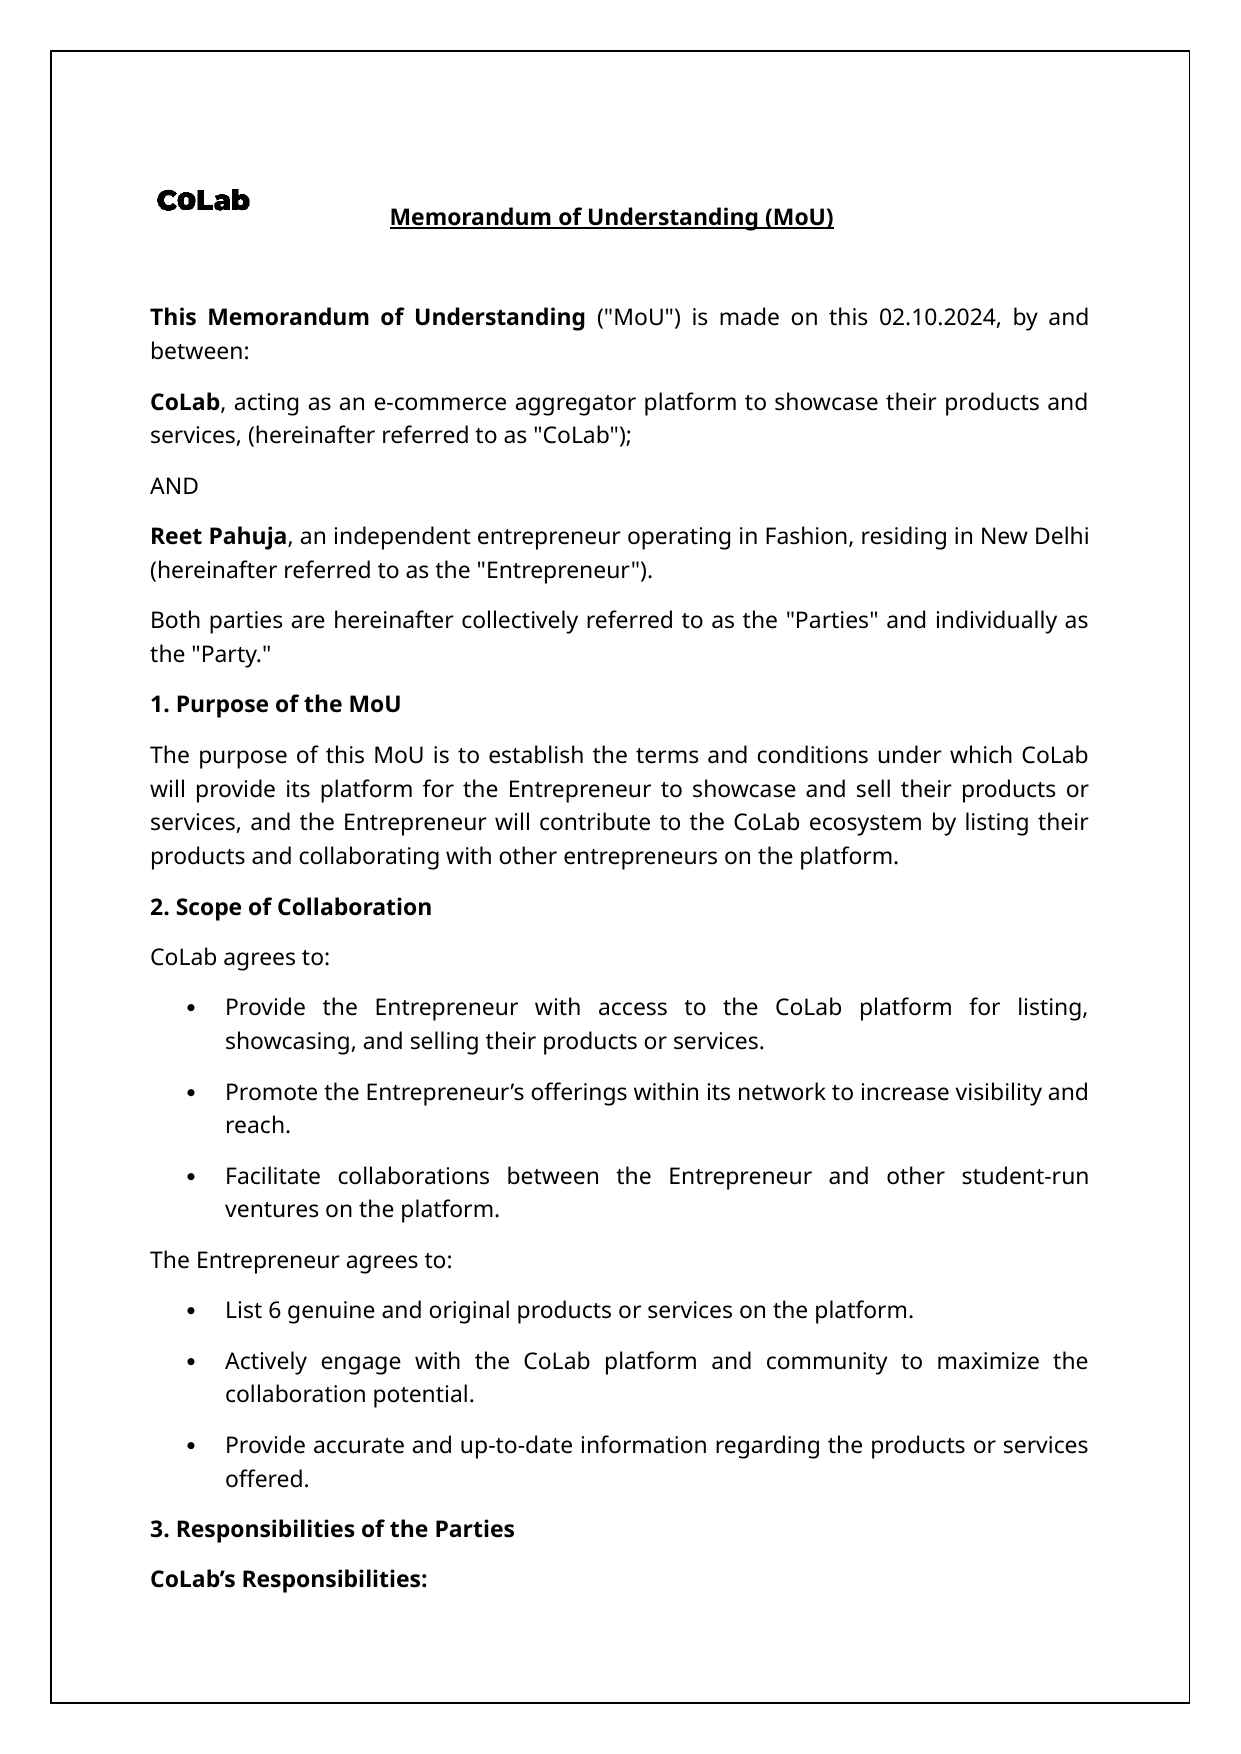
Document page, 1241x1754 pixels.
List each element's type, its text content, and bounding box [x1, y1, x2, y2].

list Provide accurate and up-to-date information regarding the products or services offered. [187, 1429, 1090, 1494]
text The purpose of this MoU is to establish the terms and conditions under which CoLab will provide its platform for the Entrepreneur to showcase and sell their products or services, and the Entrepreneur will contribute to the CoLab ecosystem by listing their products and collaborating with other entrepreneurs on the platform. [150, 739, 1090, 871]
list List 6 genuine and original products or services on the platform. [187, 1294, 1090, 1325]
list Facilitate collaborations between the Entrepreneur and other student-run ventures on the platform. [187, 1159, 1090, 1224]
text CoLab agrees to: [150, 941, 1090, 972]
text Both parties are hereinafter collectively referred to as the "Parties" and individually as the "Party." [150, 604, 1090, 669]
picture [150, 150, 258, 258]
list Promote the Entrepreneur’s offerings within its network to increase visibility and reach. [187, 1075, 1090, 1140]
text CoLab, acting as an e-commerce aggregator platform to showcase their products and services, (hereinafter referred to as "CoLab"); [150, 385, 1090, 450]
text 3. Responsibilities of the Parties [150, 1513, 1090, 1544]
text Memorandum of Understanding (MoU) [258, 200, 1090, 232]
text 2. Scope of Collaboration [150, 890, 1090, 922]
text This Memorandum of Understanding ("MoU") is made on this 02.10.2024, by and between: [150, 301, 1090, 366]
text Reet Pahuja, an independent entrepreneur operating in Fashion, residing in New Delhi (hereinafter referred to as the "Entrepreneur"). [150, 520, 1090, 585]
list Actively engage with the CoLab platform and community to maximize the collaboration potential. [187, 1344, 1090, 1409]
list Provide the Entrepreneur with access to the CoLab platform for listing, showcasing, and selling their products or services. [187, 991, 1090, 1056]
text The Entrepreneur agrees to: [150, 1244, 1090, 1275]
text 1. Purpose of the MoU [150, 688, 1090, 719]
text AND [150, 469, 1090, 501]
text CoLab’s Responsibilities: [150, 1563, 1090, 1594]
